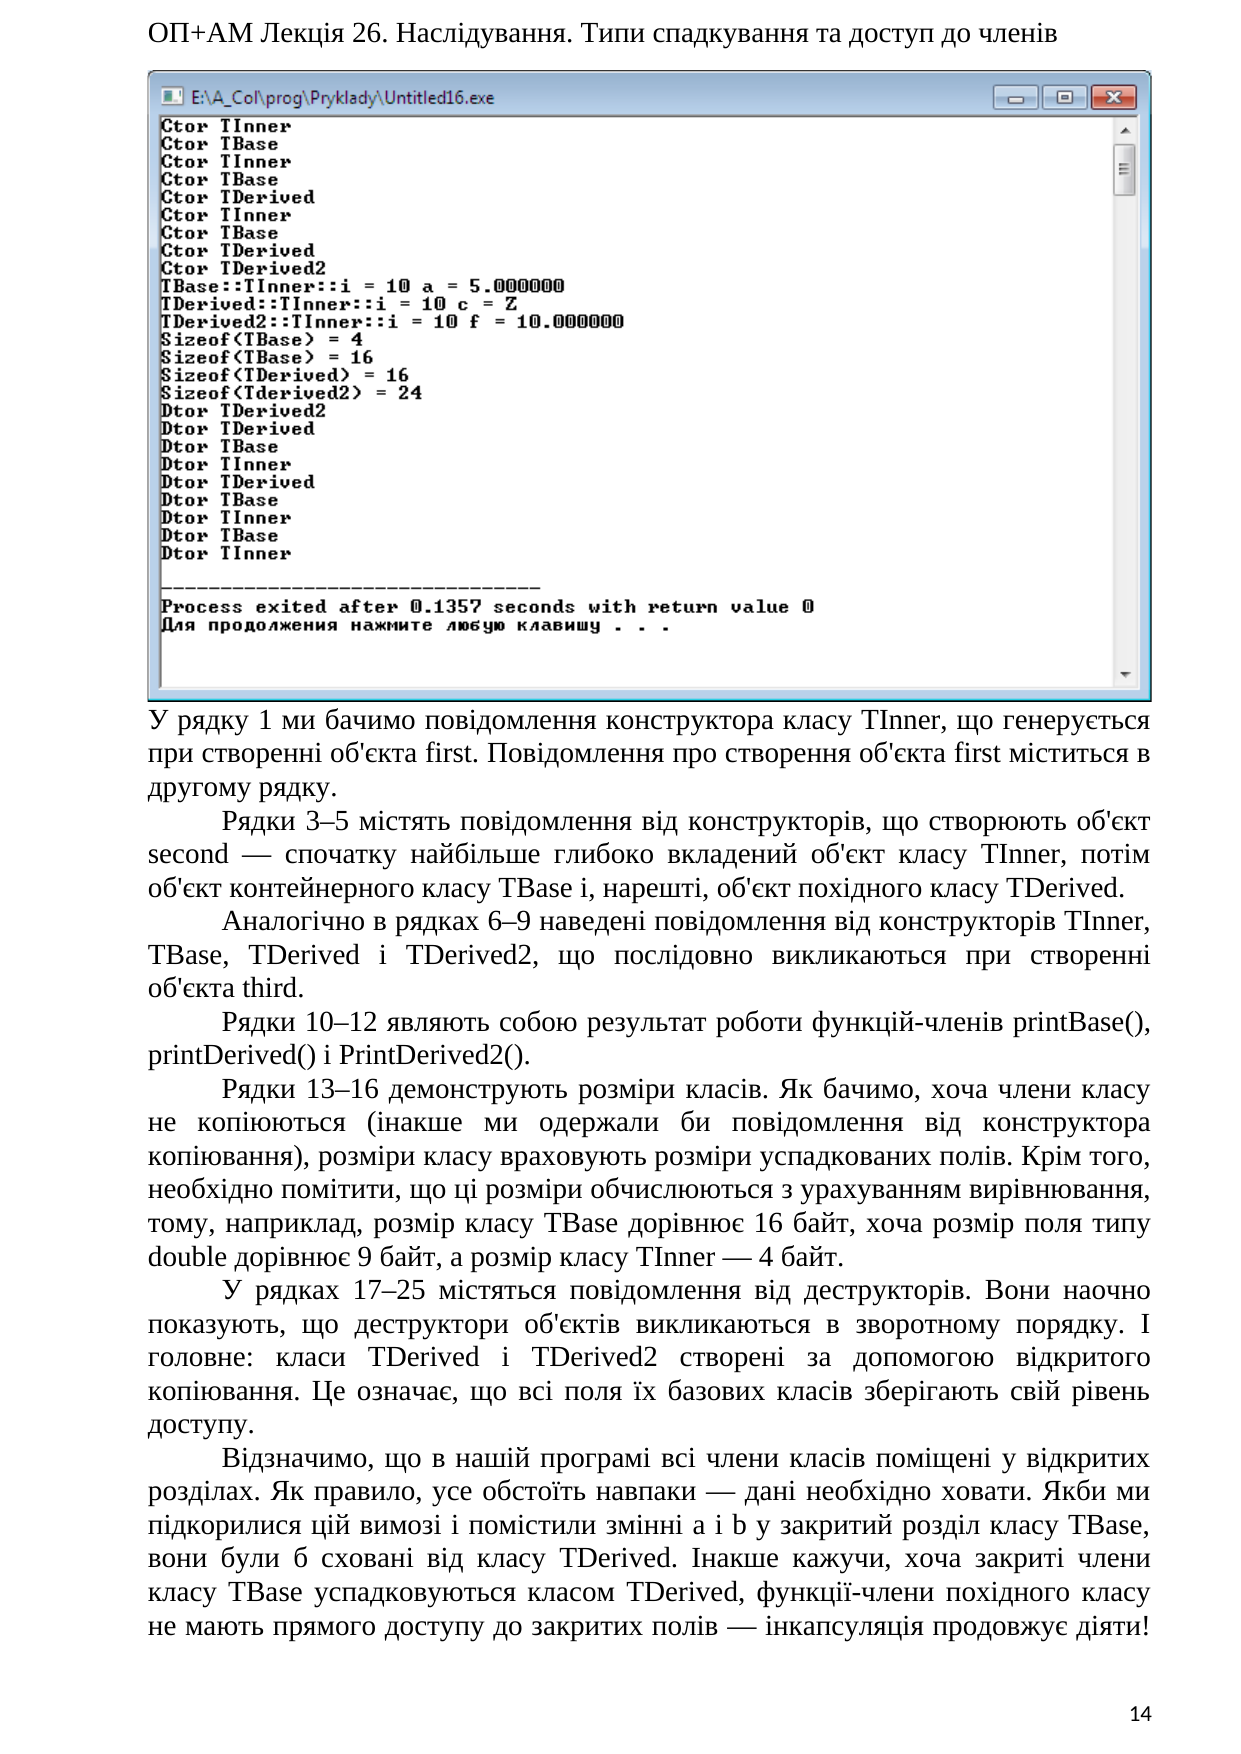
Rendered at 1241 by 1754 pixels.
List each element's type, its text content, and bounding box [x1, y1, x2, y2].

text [148, 1440, 1152, 1641]
text У рядках 17–25 містяться повідомлення від деструкторів. Вони наочно показують, що деструктори об'єктів викликаються в зворотному порядку. І головне: класи TDerived і TDerived2 створені за допомогою відкритого копіювання. Це означає, що всі поля їх базових класів зберігають свій рівень доступу. [148, 1272, 1152, 1440]
text Рядки 3–5 містять повідомлення від конструкторів, що створюють об'єкт second — спочатку найбільше глибоко вкладений об'єкт класу TInner, потім об'єкт контейнерного класу TBase і, нарешті, об'єкт похідного класу TDerived. [148, 803, 1152, 903]
text У рядку 1 ми бачимо повідомлення конструктора класу TInner, що генерується при створенні об'єкта first. Повідомлення про створення об'єкта first міститься в другому рядку. [148, 702, 1152, 803]
text Аналогічно в рядках 6–9 наведені повідомлення від конструкторів TInner, TBase, TDerived і TDerived2, що послідовно викликаються при створенні об'єкта third. [148, 903, 1152, 1004]
picture [147, 70, 1152, 702]
text Рядки 10–12 являють собою результат роботи функцій-членів printBase(), printDerived() і PrintDerived2(). [148, 1004, 1152, 1071]
text Рядки 13–16 демонструють розміри класів. Як бачимо, хоча члени класу не копіюються (інакше ми одержали би повідомлення від конструктора копіювання), розміри класу враховують розміри успадкованих полів. Крім того, необхідно помітити, що ці розміри обчислюються з урахуванням вирівнювання, тому, наприклад, розмір класу TBase дорівнює 16 байт, хоча розмір поля типу double дорівнює 9 байт, а розмір класу TInner — 4 байт. [148, 1071, 1152, 1272]
